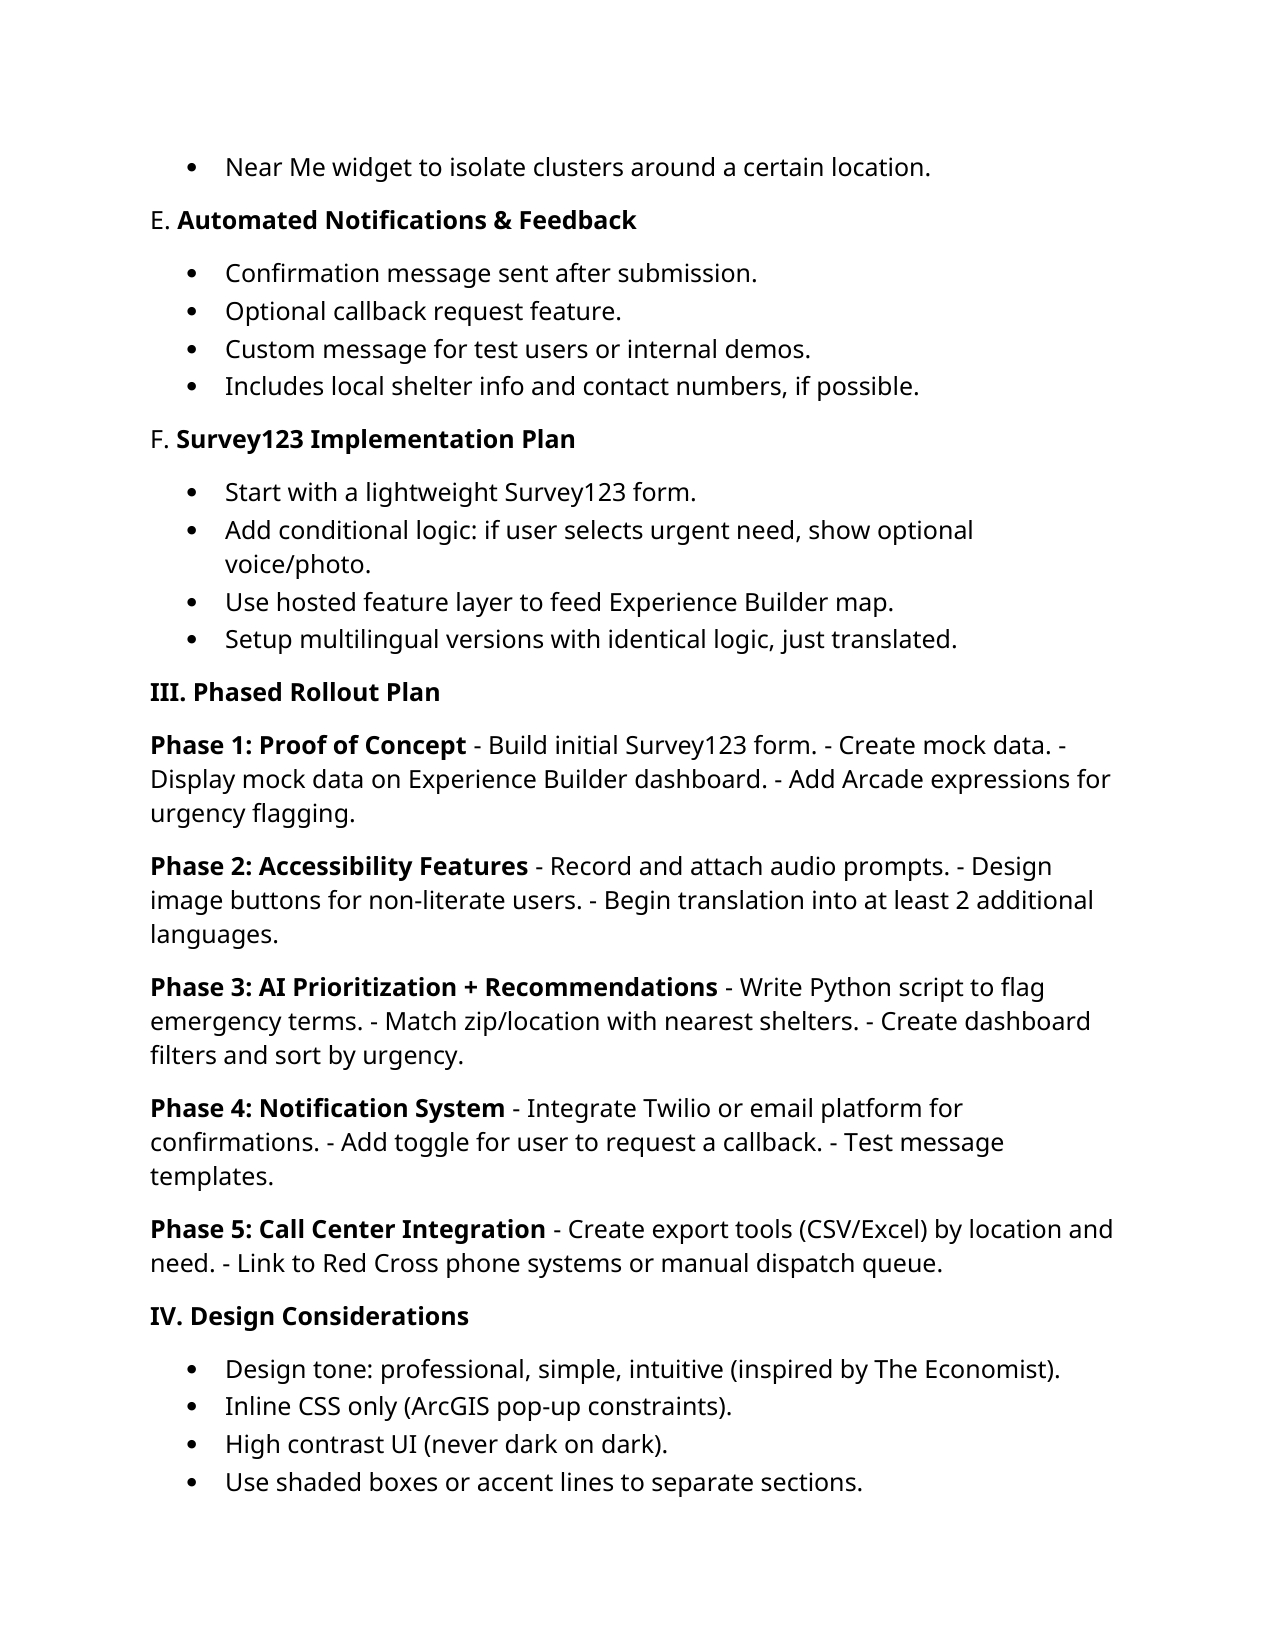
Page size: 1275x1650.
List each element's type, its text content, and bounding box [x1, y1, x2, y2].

list Confirmation message sent after submission. [187, 256, 1125, 290]
text Phase 4: Notification System - Integrate Twilio or email platform for confirmations. - Add toggle for user to request a callback. - Test message templates. [150, 1091, 1125, 1193]
list Optional callback request feature. [187, 293, 1125, 327]
list High contrast UI (never dark on dark). [187, 1427, 1125, 1461]
text Phase 3: AI Prioritization + Recommendations - Write Python script to flag emergency terms. - Match zip/location with nearest shelters. - Create dashboard filters and sort by urgency. [150, 970, 1125, 1072]
list Setup multilingual versions with identical logic, just translated. [187, 622, 1125, 656]
list Near Me widget to isolate clusters around a certain location. [187, 150, 1125, 184]
list Use shaded boxes or accent lines to separate sections. [187, 1465, 1125, 1499]
text E. Automated Notifications & Feedback [150, 203, 1125, 237]
text F. Survey123 Implementation Plan [150, 422, 1125, 456]
list Inline CSS only (ArcGIS pop-up constraints). [187, 1389, 1125, 1423]
text Phase 1: Proof of Concept - Build initial Survey123 form. - Create mock data. - Display mock data on Experience Builder dashboard. - Add Arcade expressions for urgency flagging. [150, 728, 1125, 830]
list Custom message for test users or internal demos. [187, 331, 1125, 365]
text III. Phased Rollout Plan [150, 675, 1125, 709]
text Phase 5: Call Center Integration - Create export tools (CSV/Excel) by location and need. - Link to Red Cross phone systems or manual dispatch queue. [150, 1212, 1125, 1280]
text IV. Design Considerations [150, 1298, 1125, 1332]
list Includes local shelter info and contact numbers, if possible. [187, 369, 1125, 403]
list Design tone: professional, simple, intuitive (inspired by The Economist). [187, 1351, 1125, 1385]
list Add conditional logic: if user selects urgent need, show optional voice/photo. [187, 512, 1125, 581]
list Use hosted feature layer to feed Experience Builder map. [187, 584, 1125, 618]
list Start with a lightweight Survey123 form. [187, 475, 1125, 509]
text Phase 2: Accessibility Features - Record and attach audio prompts. - Design image buttons for non-literate users. - Begin translation into at least 2 additional languages. [150, 849, 1125, 951]
